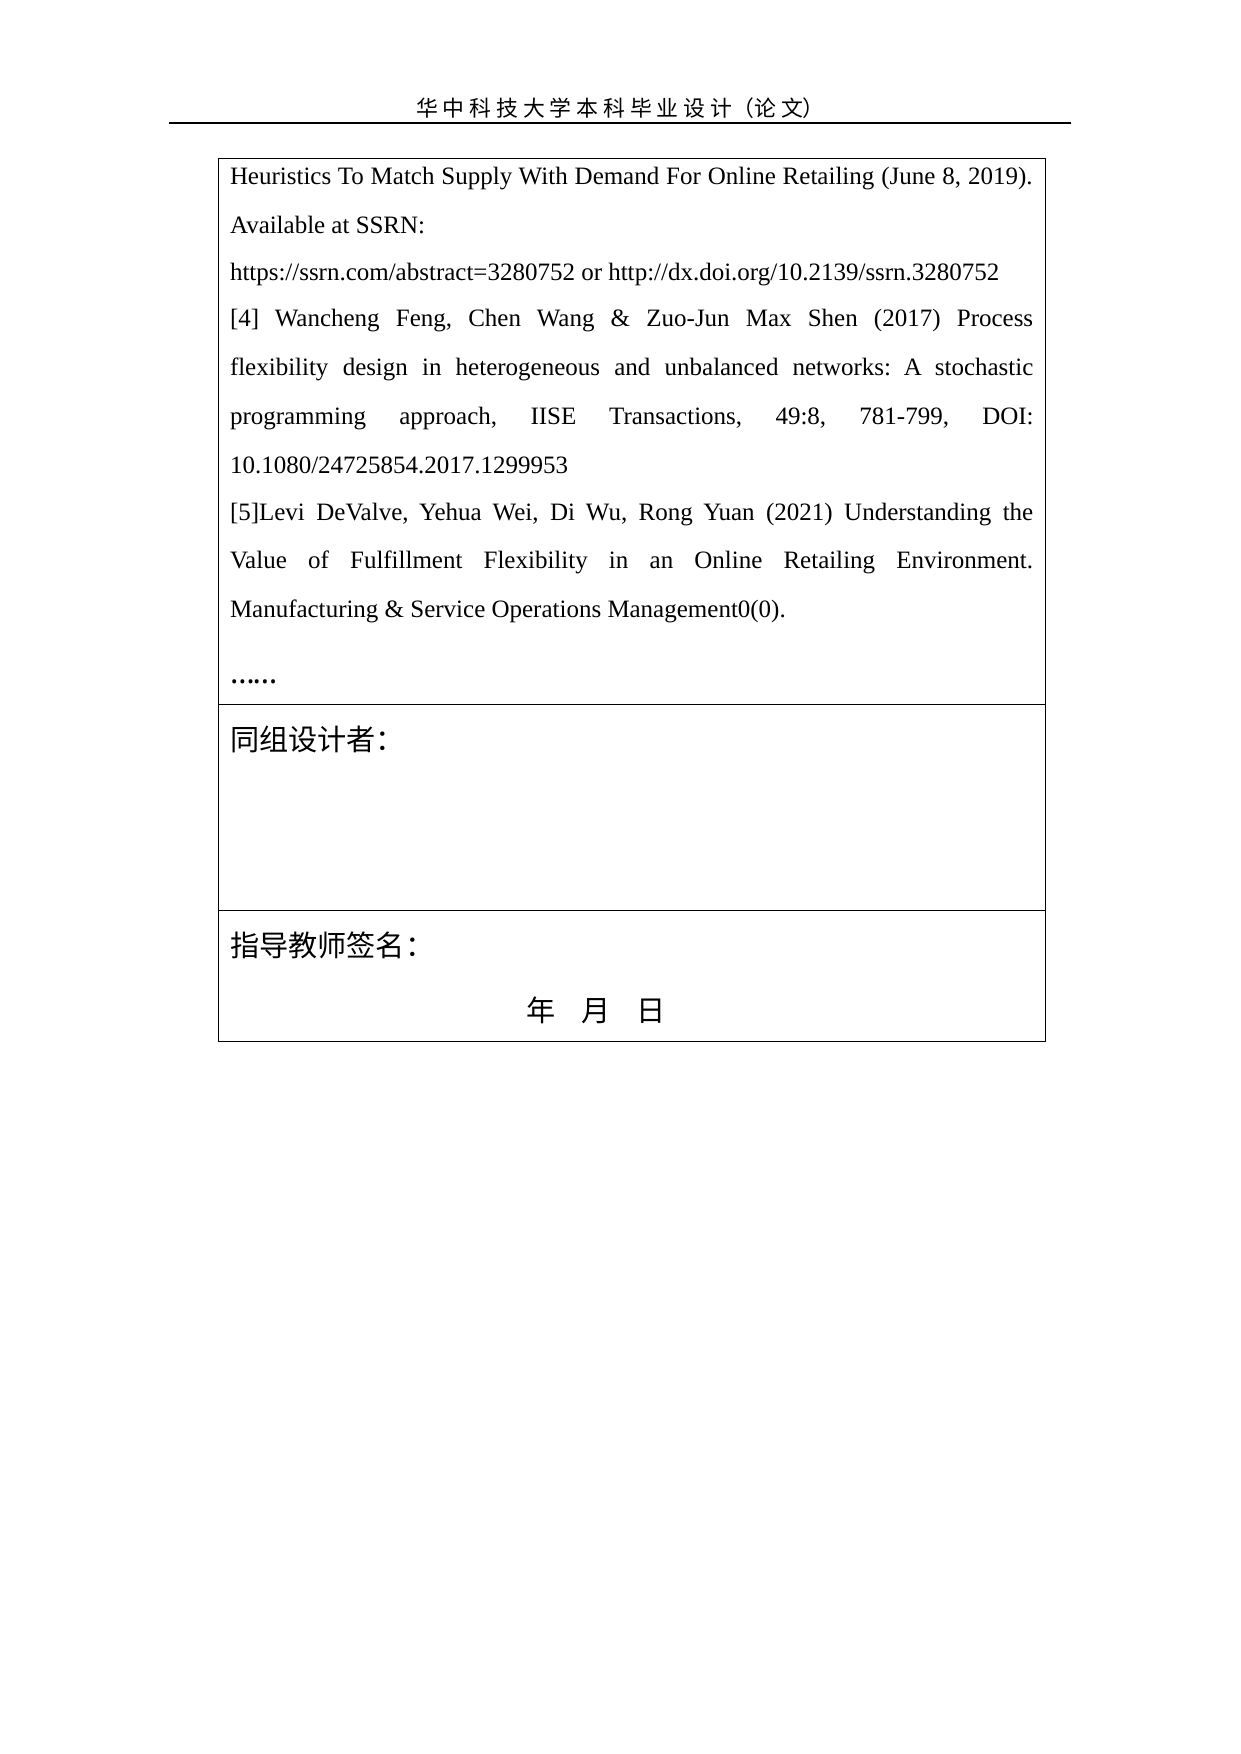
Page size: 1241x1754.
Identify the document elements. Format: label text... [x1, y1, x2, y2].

table_cell 同组设计者： [219, 705, 1045, 910]
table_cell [219, 159, 1045, 704]
table_cell 指导教师签名： 年 月 日 [219, 911, 1045, 1041]
